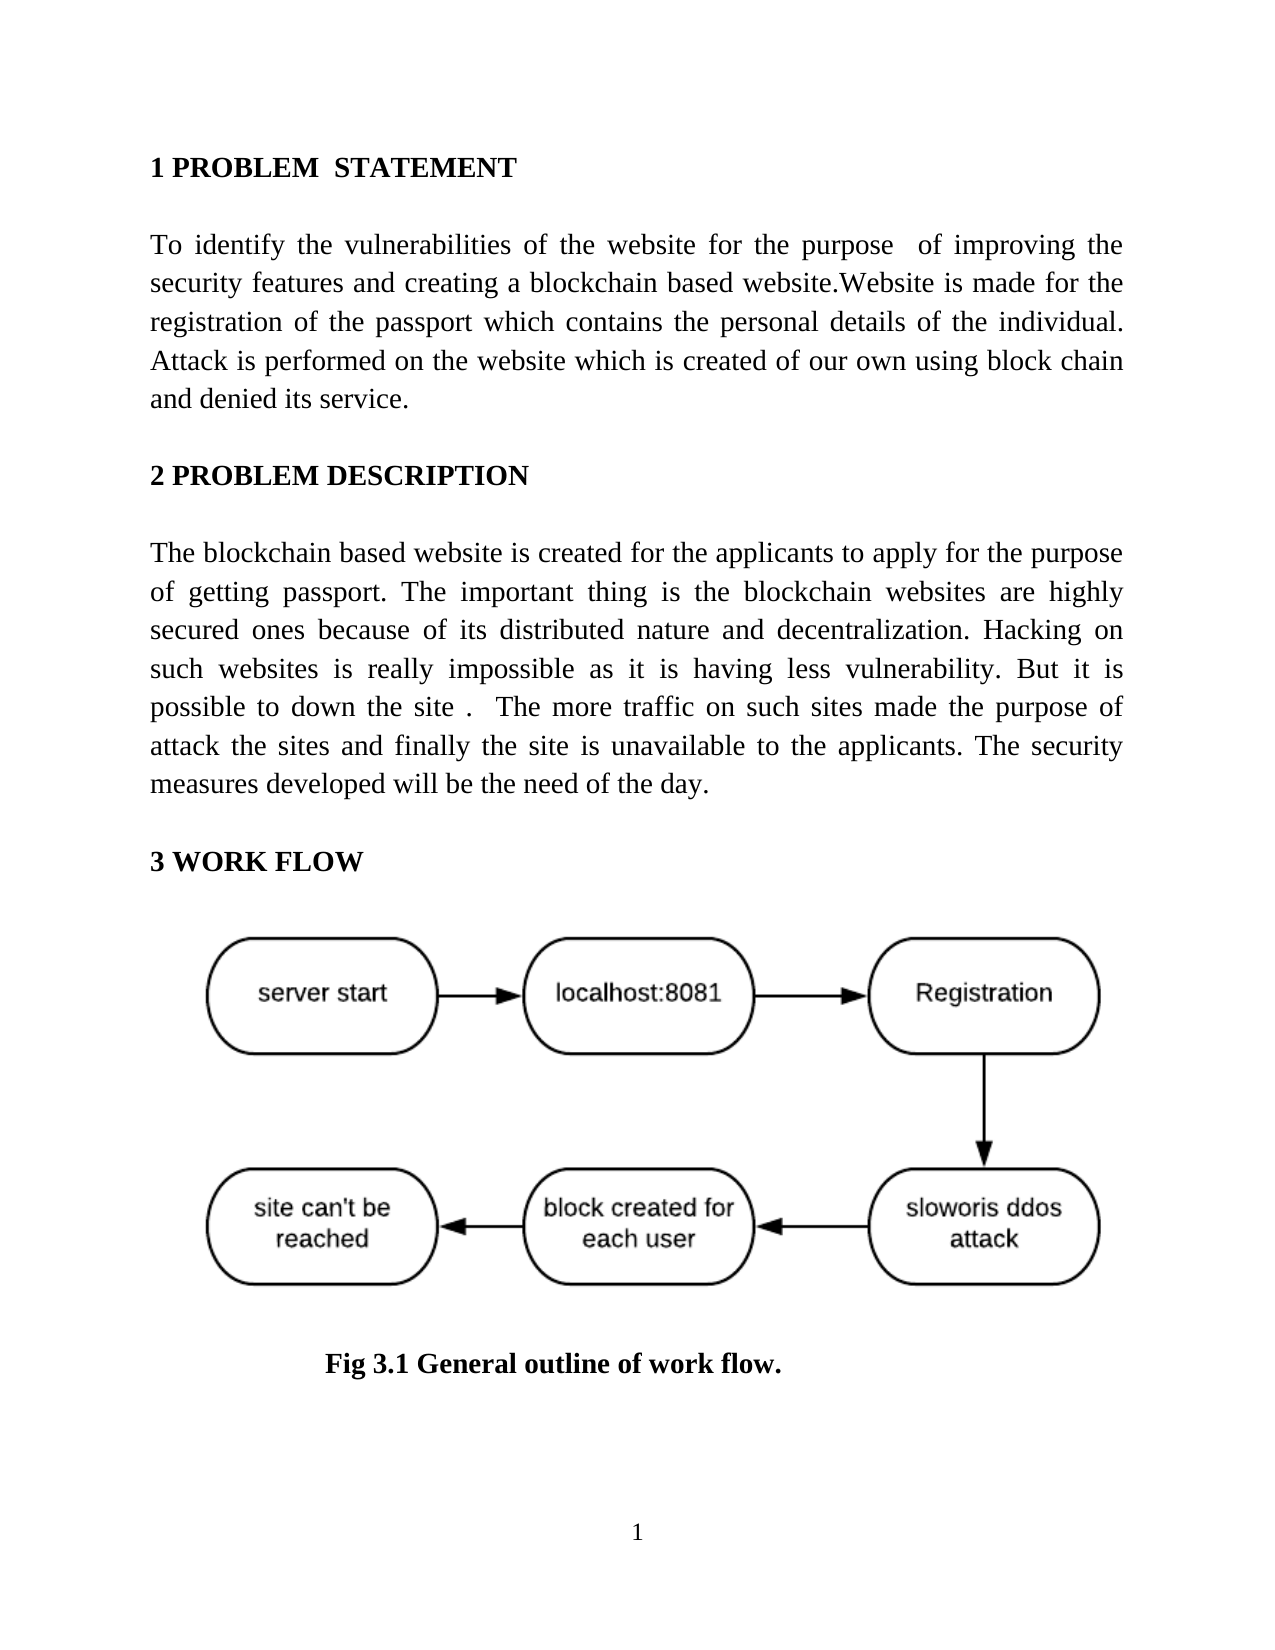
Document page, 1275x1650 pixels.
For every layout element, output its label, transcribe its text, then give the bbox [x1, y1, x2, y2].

text Fig 3.1 General outline of work flow. [150, 1346, 1125, 1380]
text 1 PROBLEM STATEMENT [150, 150, 1125, 183]
picture [150, 881, 1157, 1342]
text The blockchain based website is created for the applicants to apply for the purpose of getting passport. The important thing is the blockchain websites are highly secured ones because of its distributed nature and decentralization. Hacking on such websites is really impossible as it is having less vulnerability. But it is possible to down the site . The more traffic on such sites made the purpose of attack the sites and finally the site is unavailable to the applicants. The security measures developed will be the need of the day. [150, 535, 1125, 800]
text To identify the vulnerabilities of the website for the purpose of improving the security features and creating a blockchain based website.Website is made for the registration of the passport which contains the personal details of the individual. Attack is performed on the website which is created of our own using block chain and denied its service. [150, 227, 1125, 415]
text 3 WORK FLOW [150, 844, 1125, 881]
text 2 PROBLEM DESCRIPTION [150, 458, 1125, 492]
